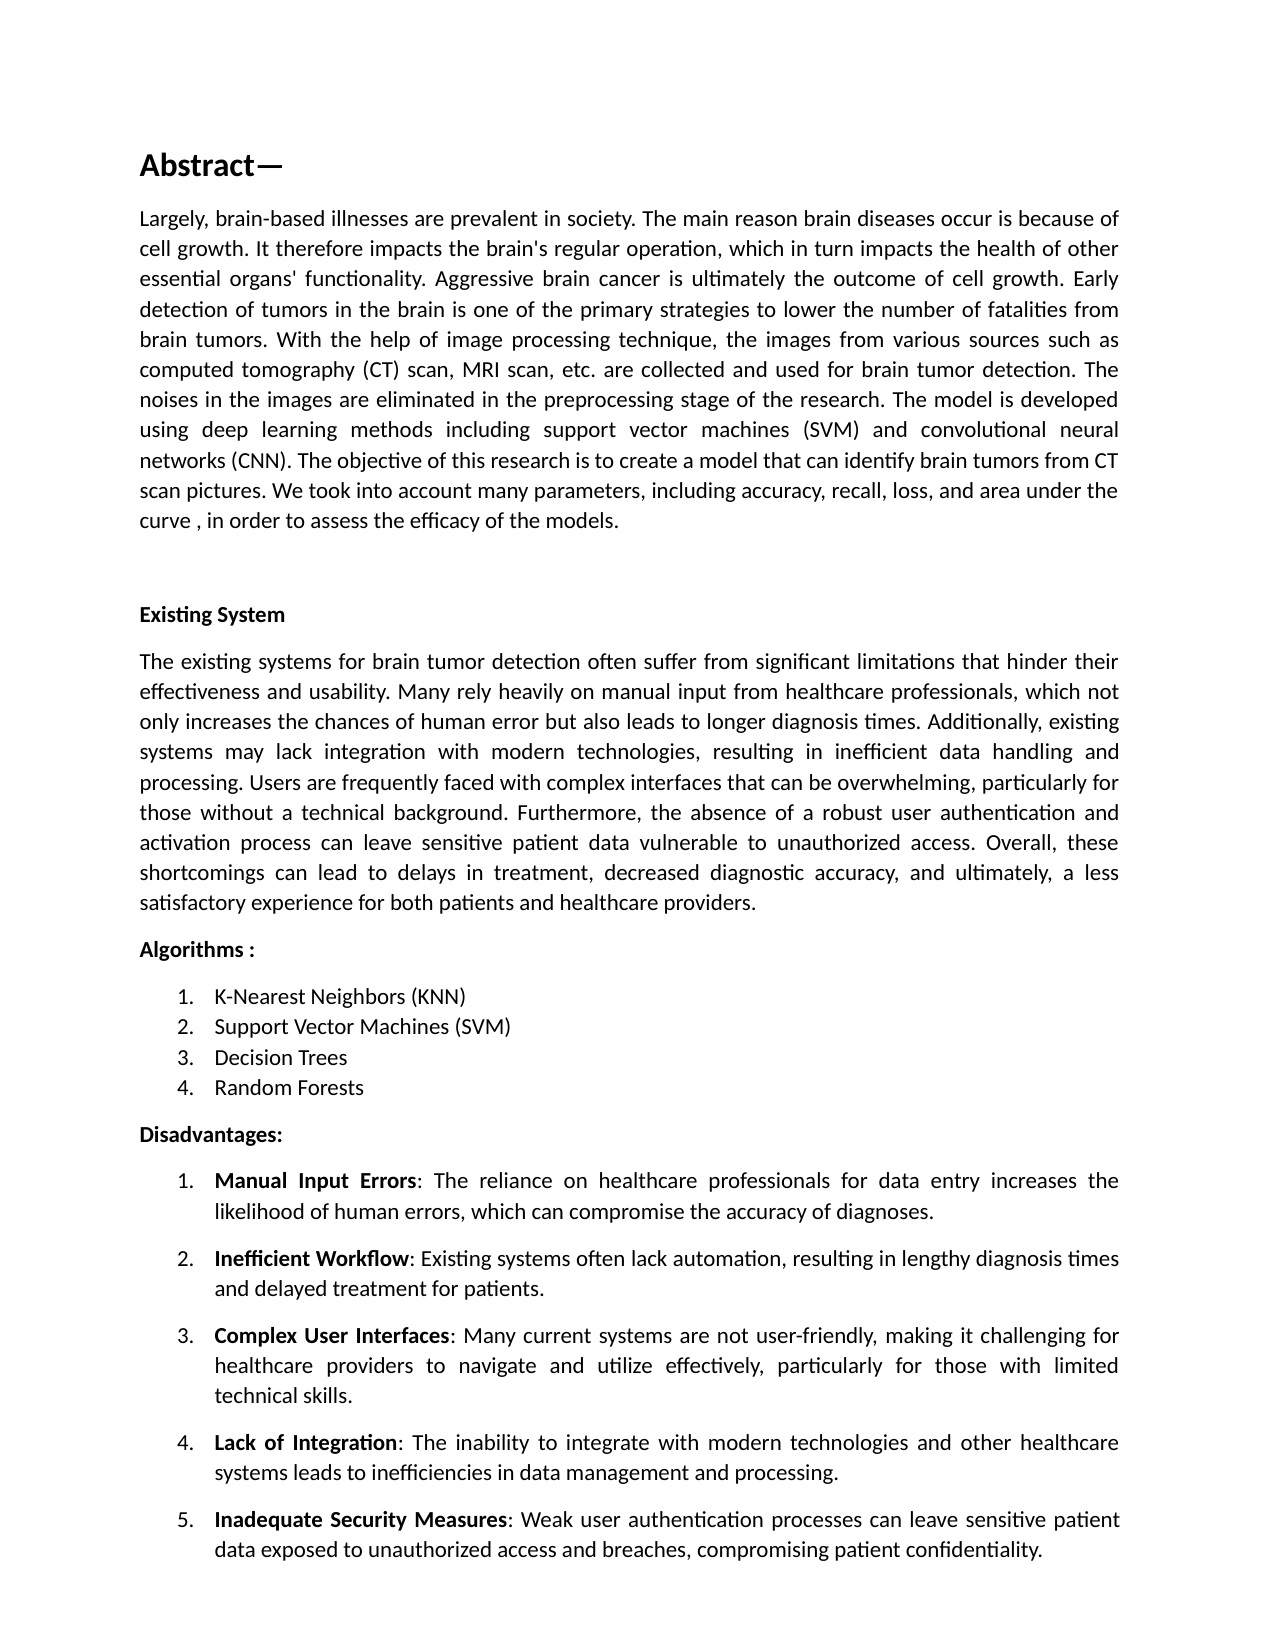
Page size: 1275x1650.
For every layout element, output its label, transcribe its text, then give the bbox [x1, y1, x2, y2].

text Algorithms : [139, 935, 1121, 963]
list K-Nearest Neighbors (KNN) [177, 982, 1121, 1010]
list Inefficient Workflow: Existing systems often lack automation, resulting in lengthy diagnosis times and delayed treatment for patients. [177, 1244, 1121, 1302]
list Decision Trees [177, 1043, 1121, 1071]
list Support Vector Machines (SVM) [177, 1012, 1121, 1041]
list Lack of Integration: The inability to integrate with modern technologies and other healthcare systems leads to inefficiencies in data management and processing. [177, 1428, 1121, 1486]
list Inadequate Security Measures: Weak user authentication processes can leave sensitive patient data exposed to unauthorized access and breaches, compromising patient confidentiality. [177, 1505, 1121, 1563]
list Manual Input Errors: The reliance on healthcare professionals for data entry increases the likelihood of human errors, which can compromise the accuracy of diagnoses. [177, 1167, 1121, 1225]
text Abstract— [139, 143, 1121, 184]
list Random Forests [177, 1073, 1121, 1101]
text Largely, brain-based illnesses are prevalent in society. The main reason brain diseases occur is because of cell growth. It therefore impacts the brain's regular operation, which in turn impacts the health of other essential organs' functionality. Aggressive brain cancer is ultimately the outcome of cell growth. Early detection of tumors in the brain is one of the primary strategies to lower the number of fatalities from brain tumors. With the help of image processing technique, the images from various sources such as computed tomography (CT) scan, MRI scan, etc. are collected and used for brain tumor detection. The noises in the images are eliminated in the preprocessing stage of the research. The model is developed using deep learning methods including support vector machines (SVM) and convolutional neural networks (CNN). The objective of this research is to create a model that can identify brain tumors from CT scan pictures. We took into account many parameters, including accuracy, recall, loss, and area under the curve , in order to assess the efficacy of the models. [139, 204, 1121, 534]
text Disadvantages: [139, 1120, 1121, 1148]
text The existing systems for brain tumor detection often suffer from significant limitations that hinder their effectiveness and usability. Many rely heavily on manual input from healthcare professionals, which not only increases the chances of human error but also leads to longer diagnosis times. Additionally, existing systems may lack integration with modern technologies, resulting in inefficient data handling and processing. Users are frequently faced with complex interfaces that can be overwhelming, particularly for those without a technical background. Furthermore, the absence of a robust user authentication and activation process can leave sensitive patient data vulnerable to unauthorized access. Overall, these shortcomings can lead to delays in treatment, decreased diagnostic accuracy, and ultimately, a less satisfactory experience for both patients and healthcare providers. [139, 647, 1121, 917]
text Existing System [139, 600, 1121, 628]
list Complex User Interfaces: Many current systems are not user-friendly, making it challenging for healthcare providers to navigate and utilize effectively, particularly for those with limited technical skills. [177, 1321, 1121, 1409]
